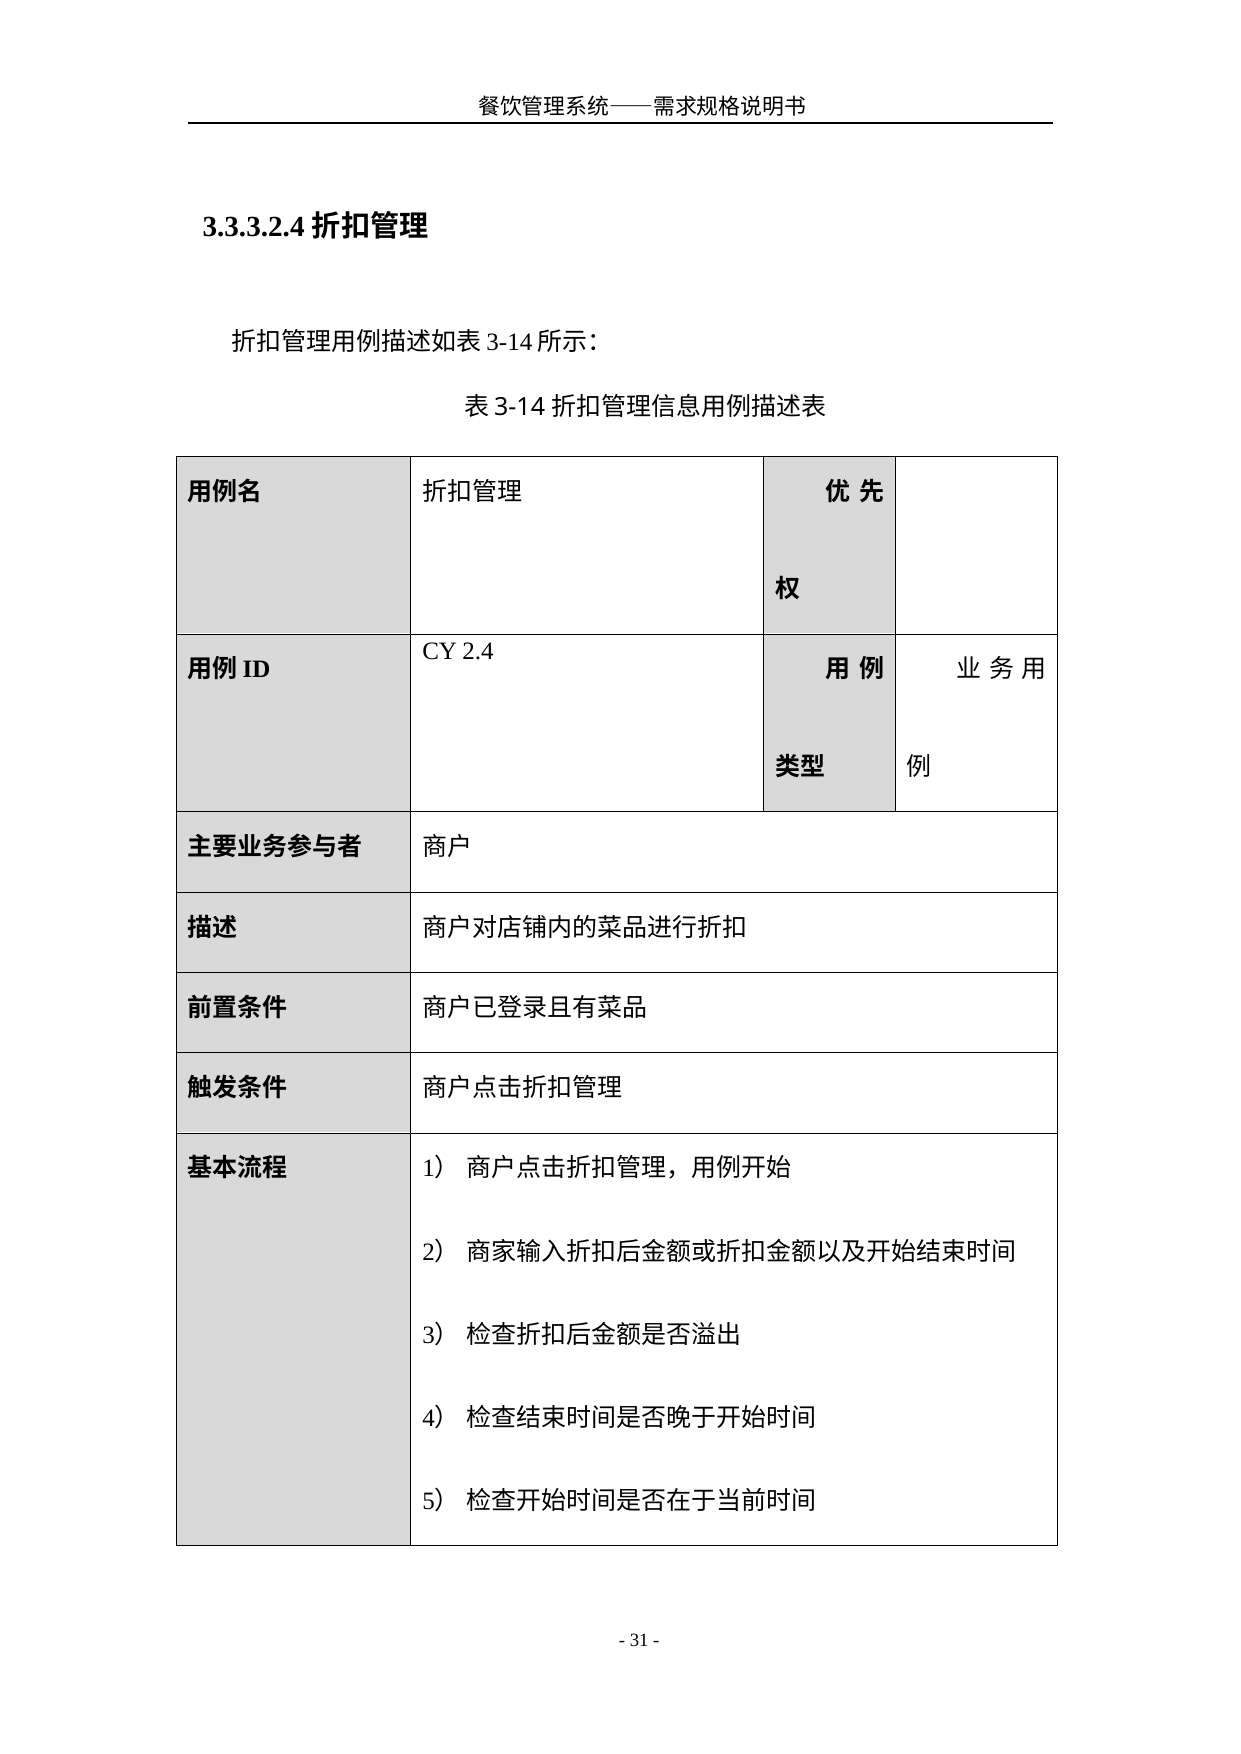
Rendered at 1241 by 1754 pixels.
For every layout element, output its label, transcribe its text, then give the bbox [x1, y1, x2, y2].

table_header [896, 457, 1057, 633]
table_cell 主要业务参与者 [177, 812, 410, 892]
table_header 优先权 [764, 457, 895, 633]
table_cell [411, 1134, 1057, 1545]
table_cell 商户已登录且有菜品 [411, 973, 1057, 1052]
table_cell 商户 [411, 812, 1057, 892]
table_cell 用例ID [177, 635, 410, 811]
subtitle 3.3.3.2.4 折扣管理 [187, 191, 1053, 256]
table_cell 基本流程 [177, 1134, 410, 1545]
table_cell 商户对店铺内的菜品进行折扣 [411, 893, 1057, 972]
table_cell 用例类型 [764, 635, 895, 811]
table_cell 商户点击折扣管理 [411, 1053, 1057, 1132]
table_cell 业务用例 [896, 635, 1057, 811]
table_cell 前置条件 [177, 973, 410, 1052]
table_cell 描述 [177, 893, 410, 972]
table_header 用例名 [177, 457, 410, 633]
table_cell 触发条件 [177, 1053, 410, 1132]
table_header 折扣管理 [411, 457, 763, 633]
text 折扣管理用例描述如表3-14所示： [187, 307, 1053, 372]
table_cell CY 2.4 [411, 635, 763, 811]
text 表3-14 折扣管理信息用例描述表 [187, 372, 1053, 437]
